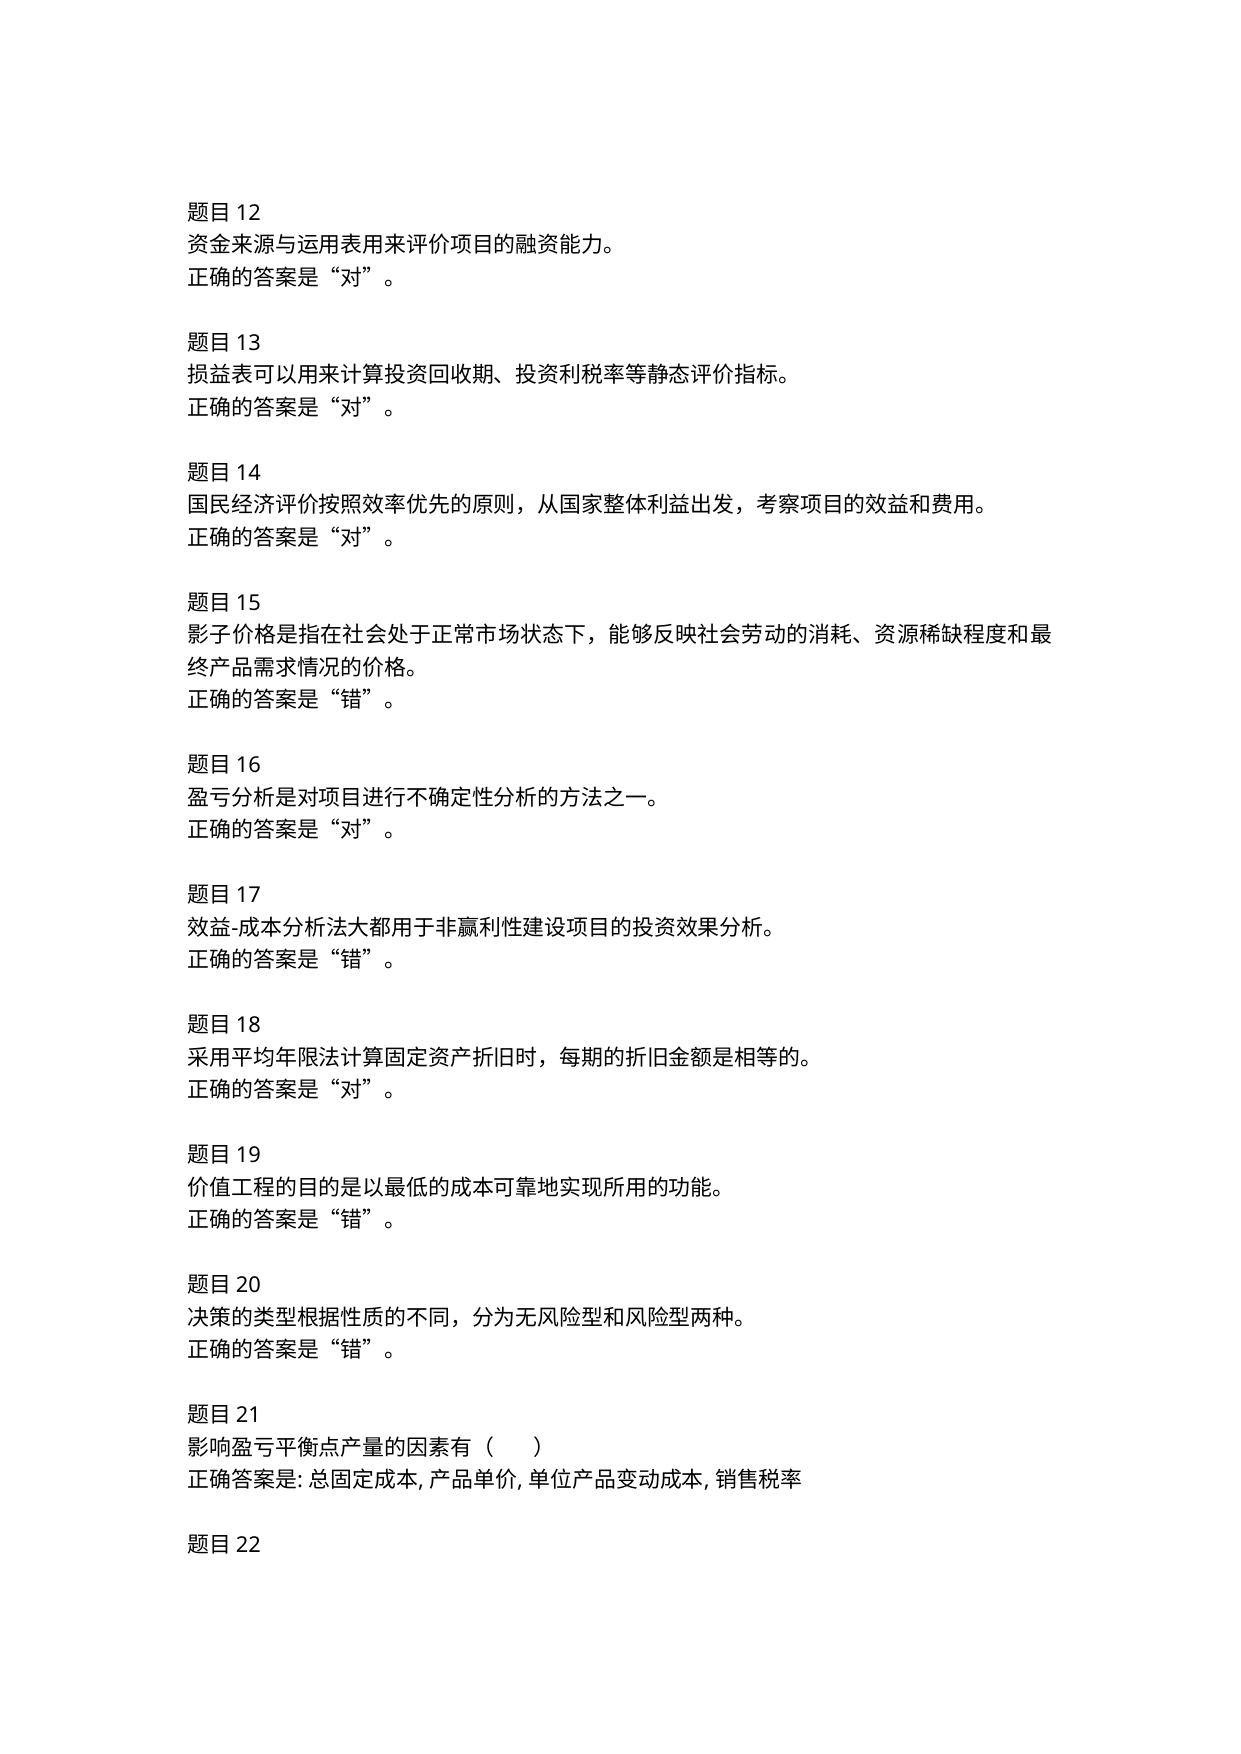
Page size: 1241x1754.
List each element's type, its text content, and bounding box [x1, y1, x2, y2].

text 题目15 [187, 584, 1053, 617]
text 影响盈亏平衡点产量的因素有（ ） [187, 1429, 1053, 1462]
text 正确的答案是“错”。 [187, 682, 1053, 714]
text 正确的答案是“对”。 [187, 1072, 1053, 1104]
text 采用平均年限法计算固定资产折旧时，每期的折旧金额是相等的。 [187, 1039, 1053, 1072]
text 题目18 [187, 1007, 1053, 1039]
text 正确答案是: 总固定成本, 产品单价, 单位产品变动成本, 销售税率 [187, 1462, 1053, 1494]
text 题目20 [187, 1267, 1053, 1299]
text 题目21 [187, 1397, 1053, 1429]
text 国民经济评价按照效率优先的原则，从国家整体利益出发，考察项目的效益和费用。 [187, 487, 1053, 519]
text 盈亏分析是对项目进行不确定性分析的方法之一。 [187, 779, 1053, 812]
text 正确的答案是“对”。 [187, 812, 1053, 844]
text 影子价格是指在社会处于正常市场状态下，能够反映社会劳动的消耗、资源稀缺程度和最终产品需求情况的价格。 [187, 617, 1053, 682]
text 决策的类型根据性质的不同，分为无风险型和风险型两种。 [187, 1299, 1053, 1332]
text 正确的答案是“错”。 [187, 1332, 1053, 1364]
text 正确的答案是“错”。 [187, 1202, 1053, 1234]
text 题目13 [187, 324, 1053, 357]
text 正确的答案是“错”。 [187, 942, 1053, 974]
text 价值工程的目的是以最低的成本可靠地实现所用的功能。 [187, 1169, 1053, 1202]
text 效益-成本分析法大都用于非赢利性建设项目的投资效果分析。 [187, 909, 1053, 942]
text 正确的答案是“对”。 [187, 389, 1053, 422]
text 题目19 [187, 1137, 1053, 1169]
text 损益表可以用来计算投资回收期、投资利税率等静态评价指标。 [187, 357, 1053, 389]
text 题目22 [187, 1527, 1053, 1559]
text 题目12 [187, 194, 1053, 227]
text 正确的答案是“对”。 [187, 519, 1053, 552]
text 资金来源与运用表用来评价项目的融资能力。 [187, 227, 1053, 259]
text 题目17 [187, 877, 1053, 909]
text 题目14 [187, 454, 1053, 487]
text 题目16 [187, 747, 1053, 779]
text 正确的答案是“对”。 [187, 259, 1053, 292]
